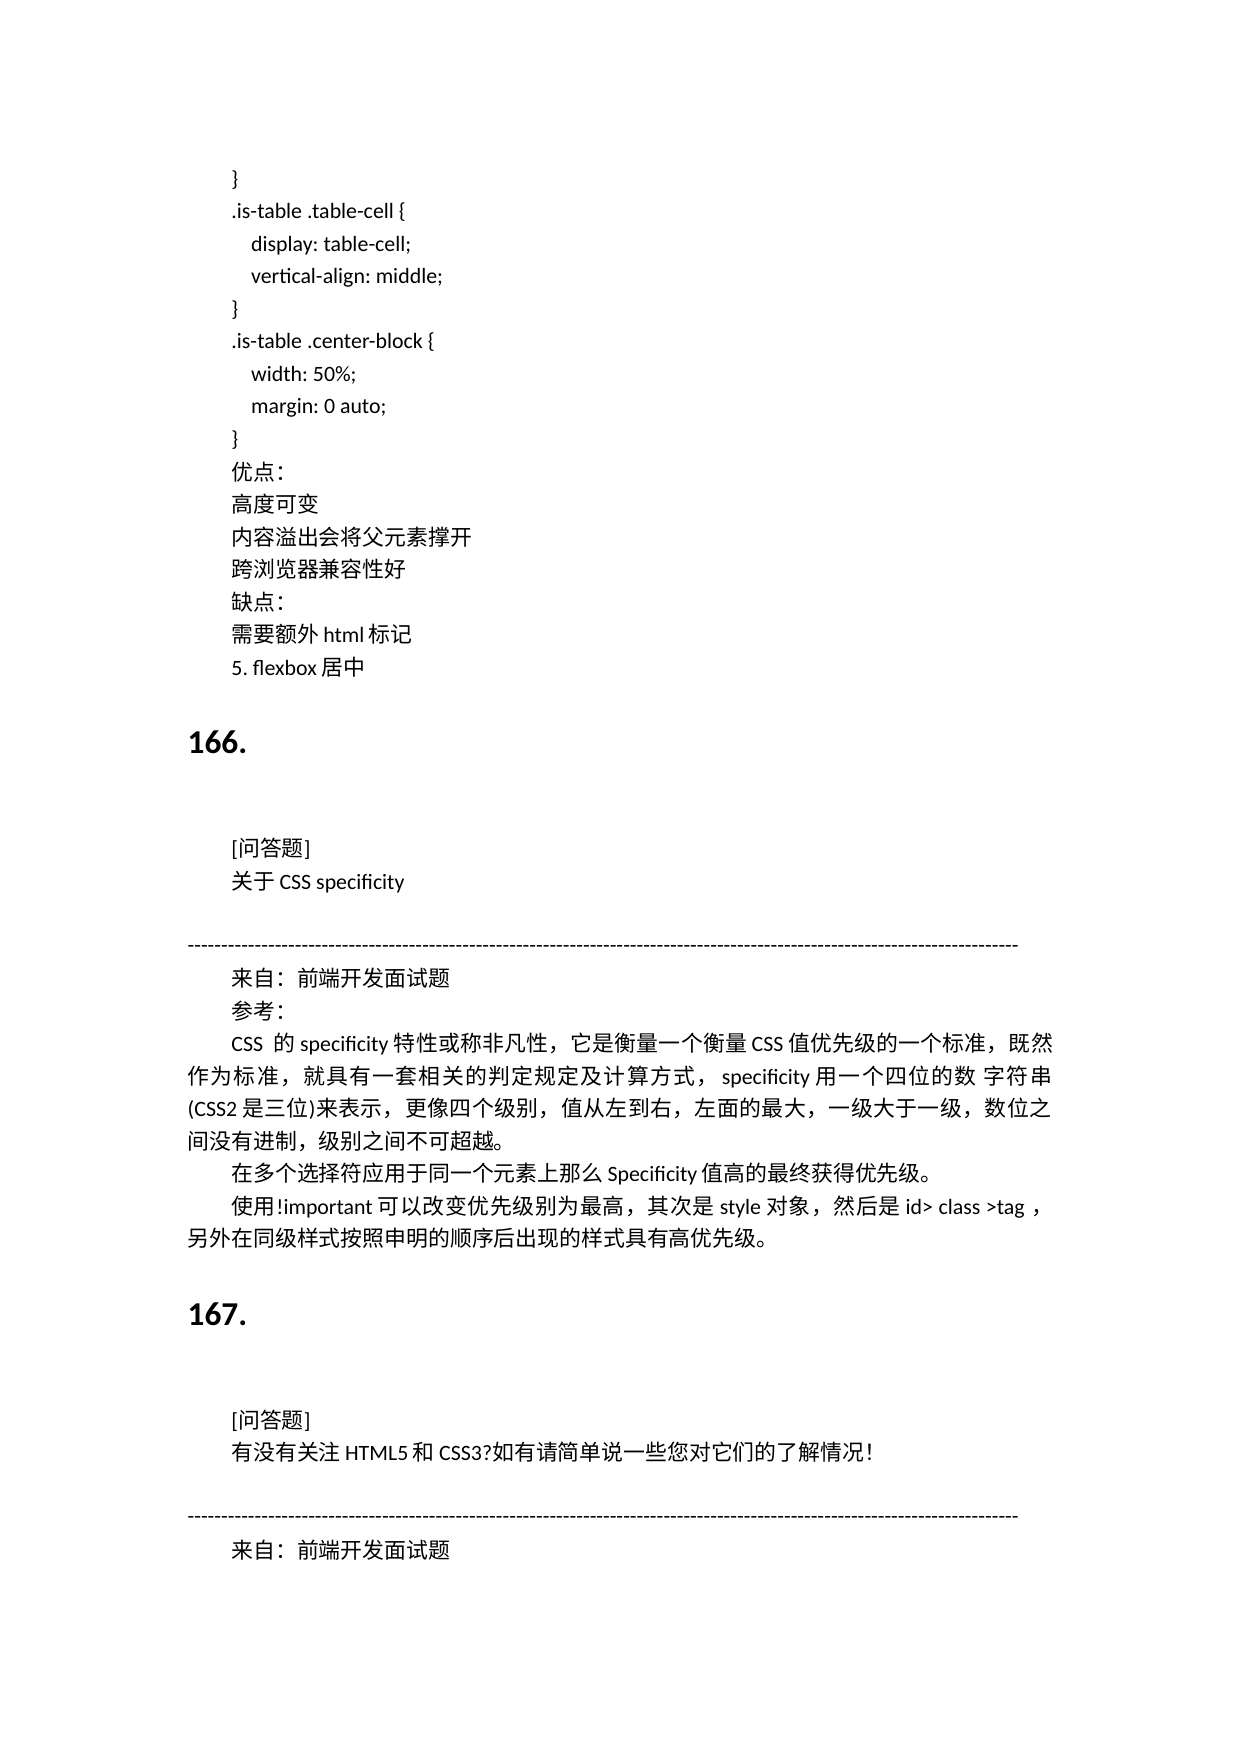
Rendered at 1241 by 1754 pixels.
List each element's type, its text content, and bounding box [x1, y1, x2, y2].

text vertical-align: middle; [187, 259, 1053, 292]
text ---------------------------------------------------------------------------------------------------------------------------- [187, 928, 1053, 961]
text ---------------------------------------------------------------------------------------------------------------------------- [187, 1500, 1053, 1532]
text CSS 的specificity 特性或称非凡性，它是衡量一个衡量CSS值优先级的一个标准，既然作为标准，就具有一套相关的判定规定及计算方式，specificity用一个四位的数 字符串(CSS2是三位)来表示，更像四个级别，值从左到右，左面的最大，一级大于一级，数位之间没有进制，级别之间不可超越。 [187, 1026, 1053, 1156]
text 优点： [187, 454, 1053, 487]
text 高度可变 [187, 487, 1053, 519]
text 参考： [187, 993, 1053, 1026]
text 关于CSS specificity [187, 863, 1053, 896]
text 缺点： [187, 584, 1053, 617]
text 在多个选择符应用于同一个元素上那么Specificity值高的最终获得优先级。 [187, 1156, 1053, 1188]
text 5. flexbox居中 [187, 649, 1053, 682]
text } [187, 422, 1053, 454]
text [问答题] [187, 831, 1053, 863]
text [问答题] [187, 1402, 1053, 1435]
text } [187, 162, 1053, 194]
text 使用!important可以改变优先级别为最高，其次是style对象，然后是id> class >tag ，另外在同级样式按照申明的顺序后出现的样式具有高优先级。 [187, 1188, 1053, 1253]
text width: 50%; [187, 357, 1053, 389]
text 需要额外html标记 [187, 617, 1053, 649]
text 内容溢出会将父元素撑开 [187, 519, 1053, 552]
text .is-table .table-cell { [187, 194, 1053, 227]
text 来自：前端开发面试题 [187, 1532, 1053, 1565]
text .is-table .center-block { [187, 324, 1053, 357]
text } [187, 292, 1053, 324]
text display: table-cell; [187, 227, 1053, 259]
text 来自：前端开发面试题 [187, 961, 1053, 993]
text 跨浏览器兼容性好 [187, 552, 1053, 584]
text 有没有关注HTML5和CSS3?如有请简单说一些您对它们的了解情况！ [187, 1435, 1053, 1467]
text margin: 0 auto; [187, 389, 1053, 422]
